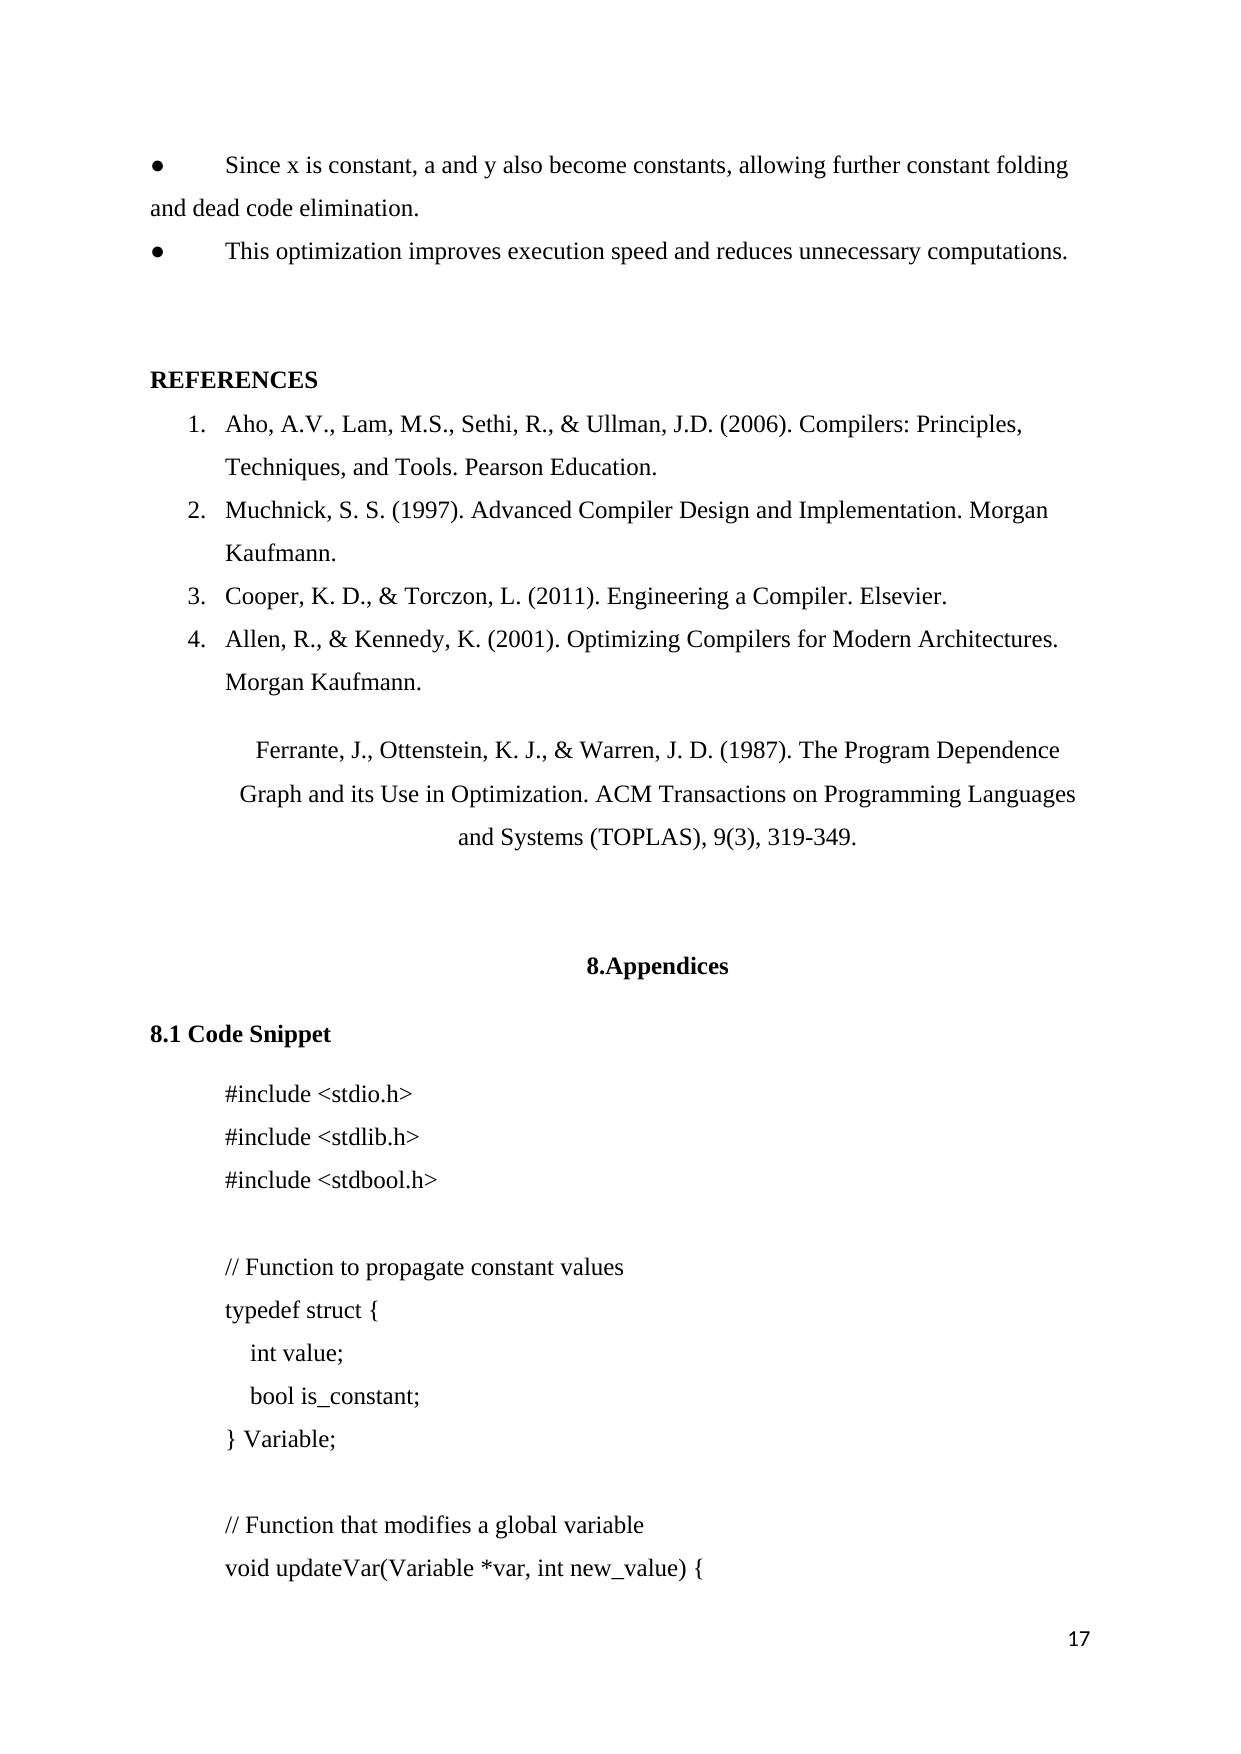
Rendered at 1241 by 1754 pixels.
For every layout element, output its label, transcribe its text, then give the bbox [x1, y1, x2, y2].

list Ferrante, J., Ottenstein, K. J., & Warren, J. D. (1987). The Program Dependence Graph and its Use in Optimization. ACM Transactions on Programming Languages and Systems (TOPLAS), 9(3), 319-349. 8.Appendices [225, 736, 1090, 980]
text typedef struct { [225, 1295, 1090, 1323]
text // Function to propagate constant values [225, 1252, 1090, 1280]
text ● This optimization improves execution speed and reduces unnecessary computations. REFERENCES [150, 236, 1090, 394]
text void updateVar(Variable *var, int new_value) { [225, 1553, 1090, 1582]
text #include <stdbool.h> [225, 1165, 1090, 1194]
text #include <stdlib.h> [225, 1122, 1090, 1151]
text } Variable; [225, 1424, 1090, 1453]
list Allen, R., & Kennedy, K. (2001). Optimizing Compilers for Modern Architectures. Morgan Kaufmann. [187, 624, 1090, 696]
text int value; [225, 1338, 1090, 1367]
text // Function that modifies a global variable [225, 1510, 1090, 1539]
list Aho, A.V., Lam, M.S., Sethi, R., & Ullman, J.D. (2006). Compilers: Principles, Techniques, and Tools. Pearson Education. [187, 409, 1090, 481]
list Cooper, K. D., & Torczon, L. (2011). Engineering a Compiler. Elsevier. [187, 581, 1090, 610]
list Muchnick, S. S. (1997). Advanced Compiler Design and Implementation. Morgan Kaufmann. [187, 495, 1090, 567]
text ● Since x is constant, a and y also become constants, allowing further constant folding and dead code elimination. [150, 150, 1090, 222]
text 8.1 Code Snippet [150, 1019, 1090, 1048]
text #include <stdio.h> [225, 1079, 1090, 1108]
text bool is_constant; [225, 1381, 1090, 1410]
